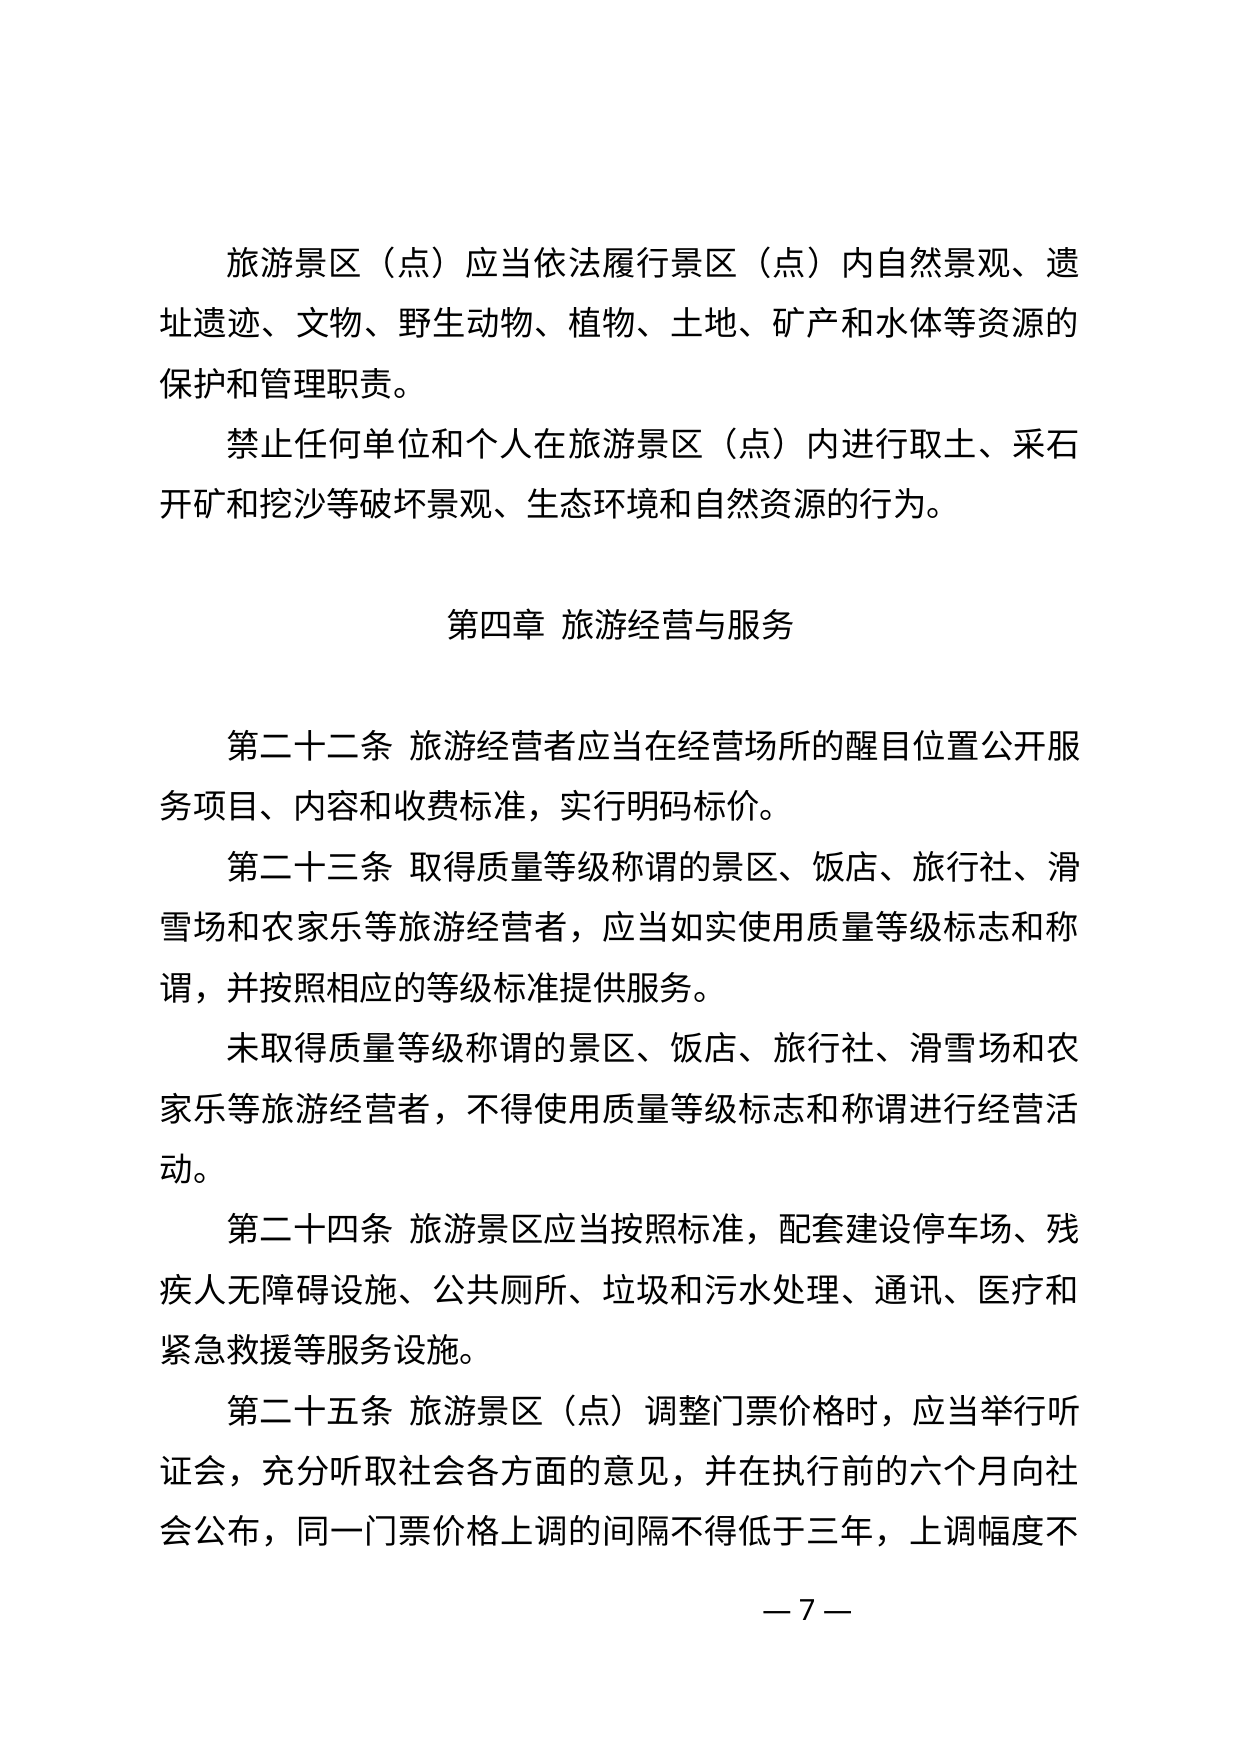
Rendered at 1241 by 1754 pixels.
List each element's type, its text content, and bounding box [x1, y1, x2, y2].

text 第二十三条 取得质量等级称谓的景区、饭店、旅行社、滑雪场和农家乐等旅游经营者，应当如实使用质量等级标志和称谓，并按照相应的等级标准提供服务。 [159, 828, 1081, 1010]
text 第二十二条 旅游经营者应当在经营场所的醒目位置公开服务项目、内容和收费标准，实行明码标价。 [159, 708, 1081, 828]
text 第二十四条 旅游景区应当按照标准，配套建设停车场、残疾人无障碍设施、公共厕所、垃圾和污水处理、通讯、医疗和紧急救援等服务设施。 [159, 1191, 1081, 1372]
text 第四章 旅游经营与服务 [159, 587, 1081, 647]
text 未取得质量等级称谓的景区、饭店、旅行社、滑雪场和农家乐等旅游经营者，不得使用质量等级标志和称谓进行经营活动。 [159, 1010, 1081, 1191]
text 禁止任何单位和个人在旅游景区（点）内进行取土、采石、开矿和挖沙等破坏景观、生态环境和自然资源的行为。 [159, 406, 1081, 526]
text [159, 1372, 1081, 1553]
text 旅游景区（点）应当依法履行景区（点）内自然景观、遗址遗迹、文物、野生动物、植物、土地、矿产和水体等资源的保护和管理职责。 [159, 224, 1081, 406]
